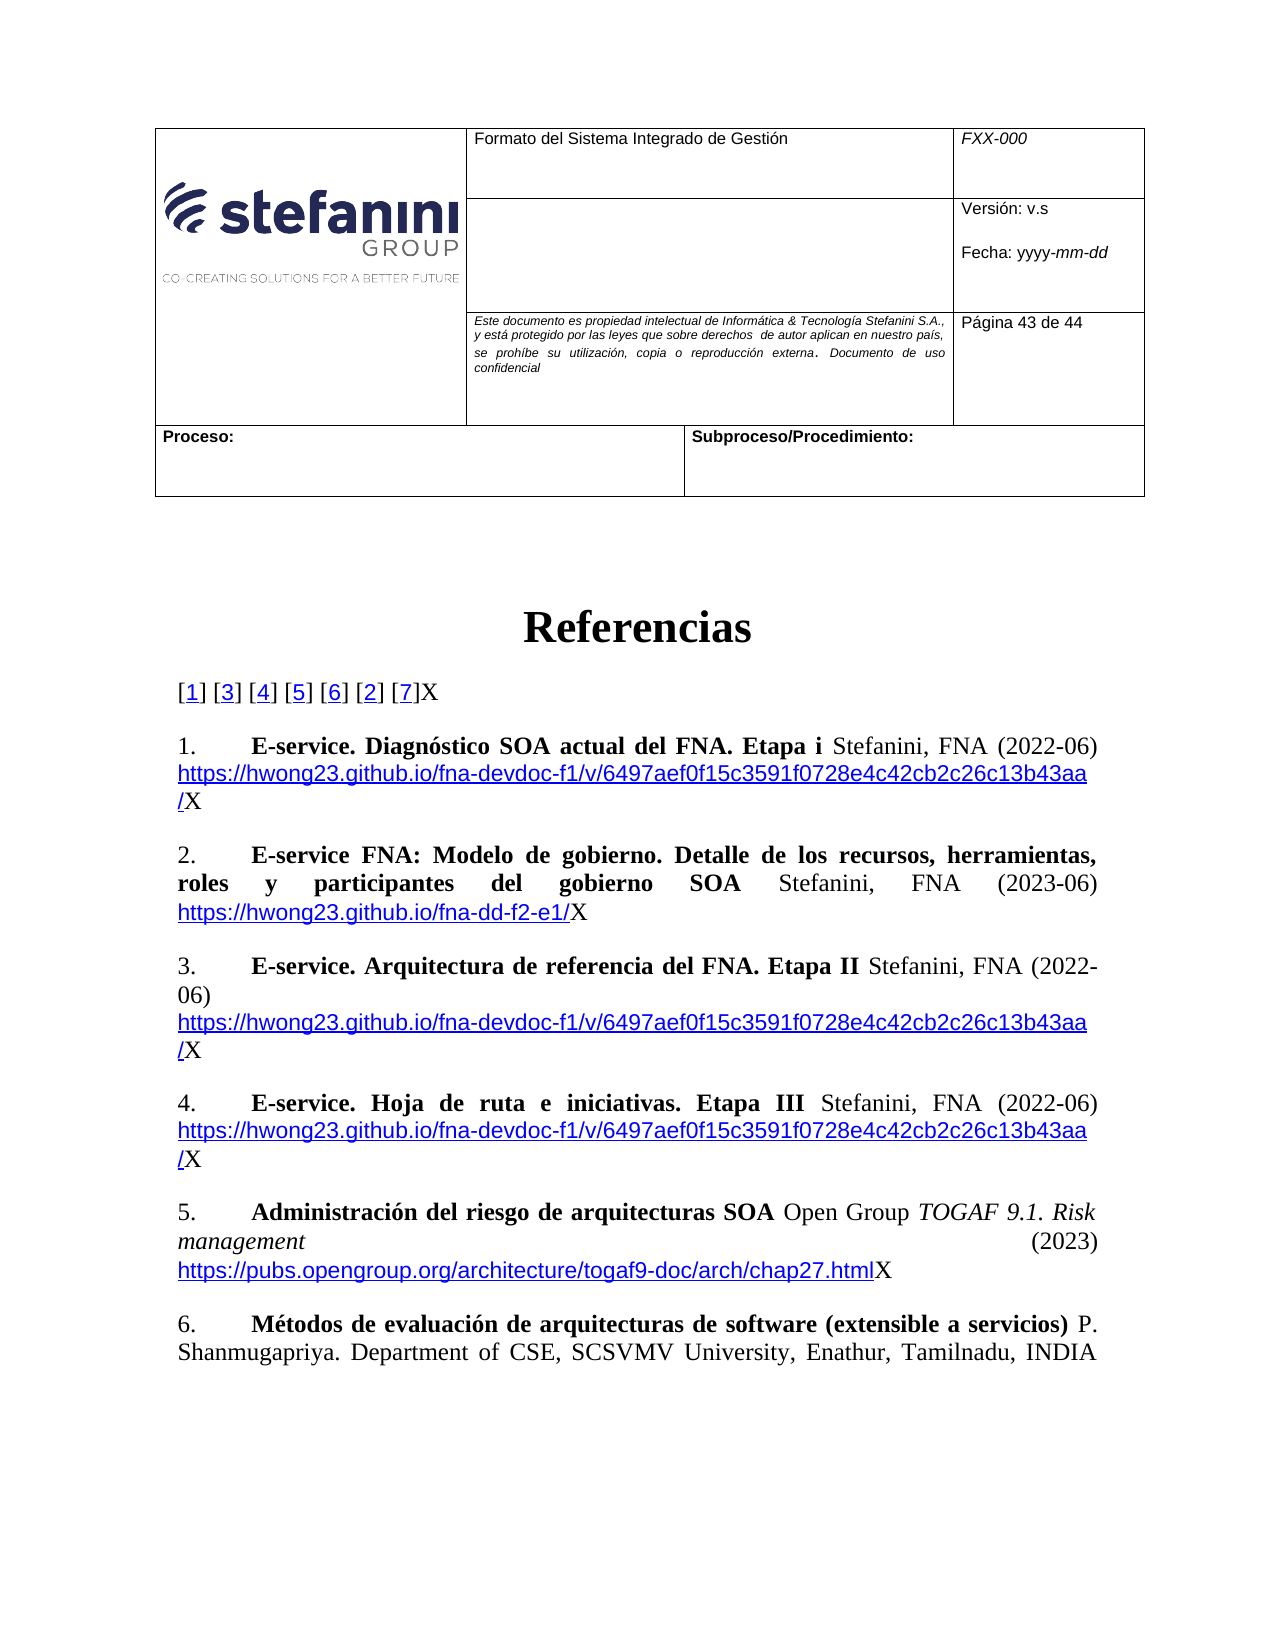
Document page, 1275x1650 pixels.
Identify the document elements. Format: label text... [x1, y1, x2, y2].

subtitle Referencias [177, 599, 1098, 652]
picture [162, 182, 460, 286]
